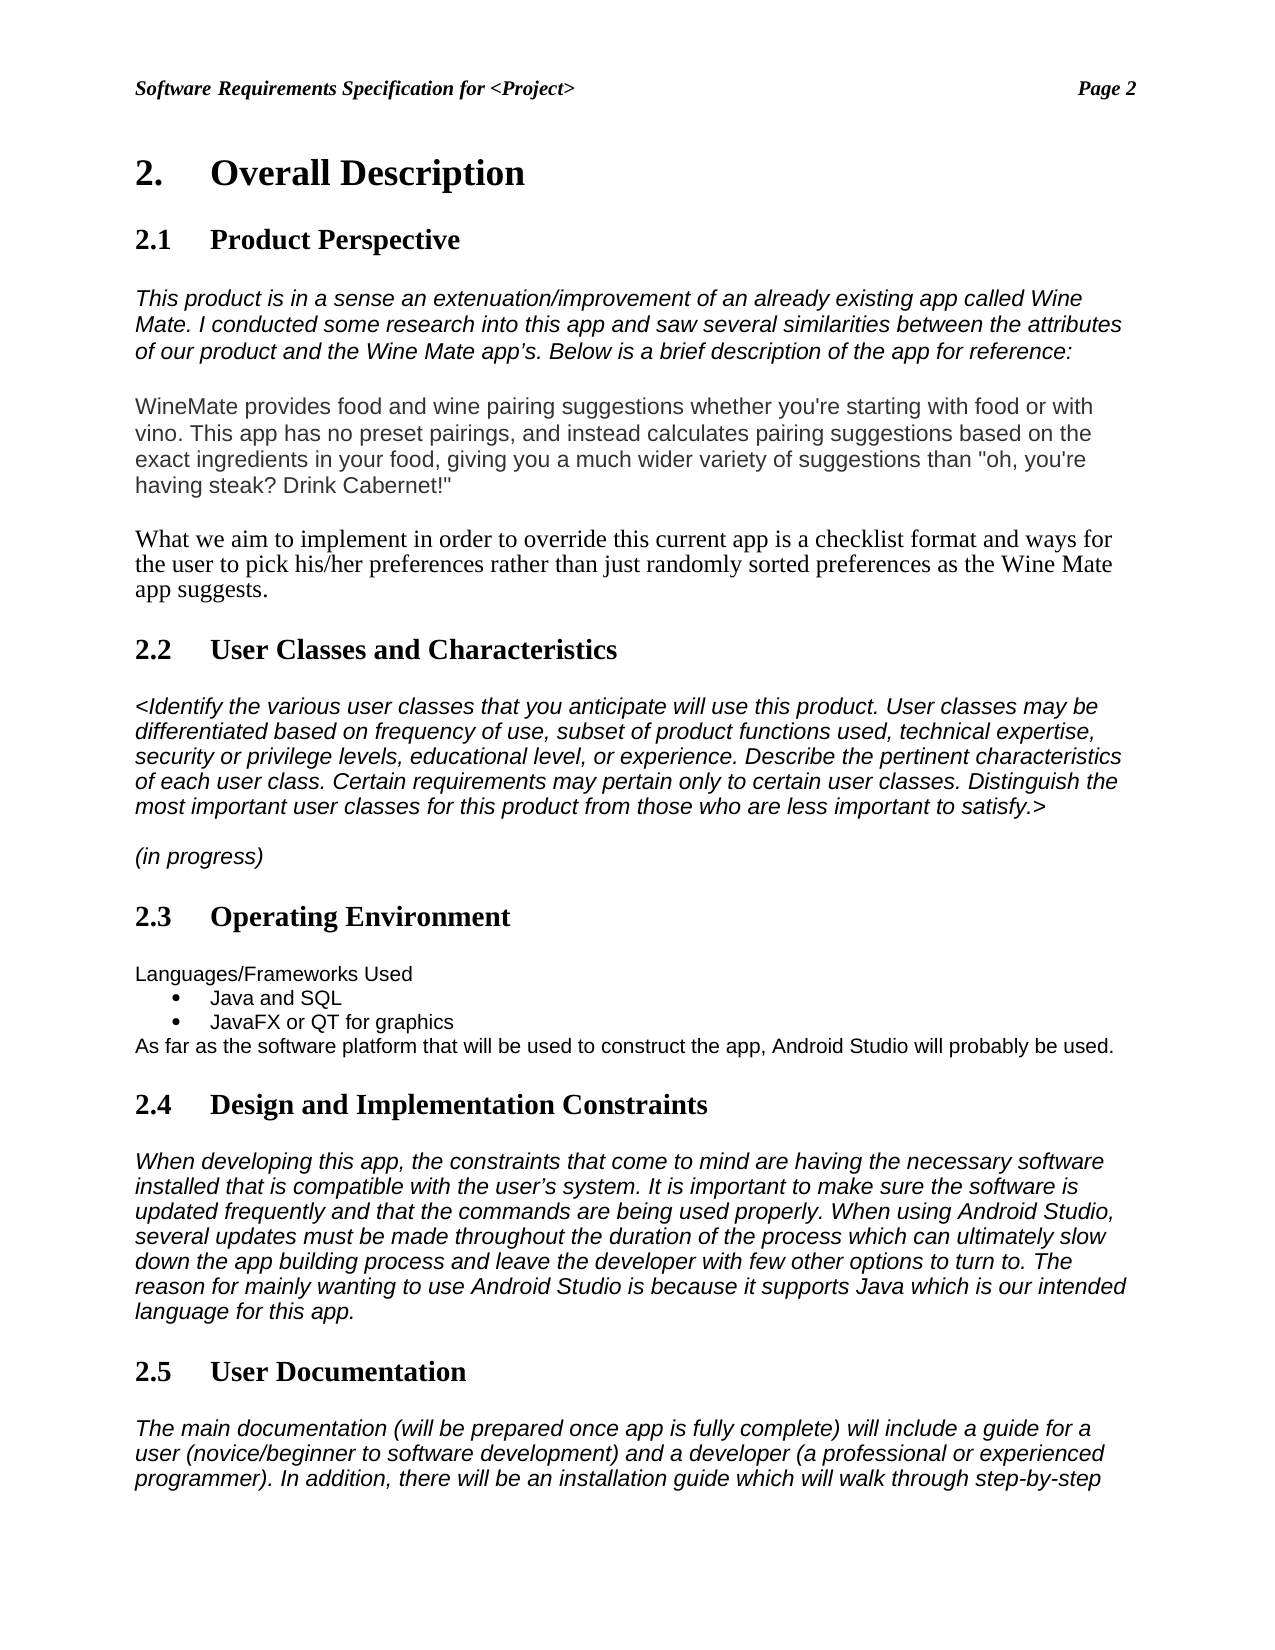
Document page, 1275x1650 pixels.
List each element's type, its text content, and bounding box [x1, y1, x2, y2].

subtitle Overall Description [135, 150, 1140, 193]
text <Identify the various user classes that you anticipate will use this product. User classes may be differentiated based on frequency of use, subset of product functions used, technical expertise, security or privilege levels, educational level, or experience. Describe the pertinent characteristics of each user class. Certain requirements may pertain only to certain user classes. Distinguish the most important user classes for this product from those who are less important to satisfy.> [135, 695, 1140, 820]
text (in progress) [135, 845, 1140, 870]
subtitle Product Perspective [135, 222, 1140, 256]
text Languages/Frameworks Used [135, 962, 1140, 986]
subtitle WineMate provides food and wine pairing suggestions whether you're starting with food or with vino. This app has no preset pairings, and instead calculates pairing suggestions based on the exact ingredients in your food, giving you a much wider variety of suggestions than "oh, you're having steak? Drink Cabernet!" [135, 393, 1140, 499]
list JavaFX or QT for graphics [172, 1009, 1140, 1034]
text When developing this app, the constraints that come to mind are having the necessary software installed that is compatible with the user’s system. It is important to make sure the software is updated frequently and that the commands are being used properly. When using Android Studio, several updates must be made throughout the duration of the process which can ultimately slow down the app building process and leave the developer with few other options to turn to. The reason for mainly wanting to use Android Studio is because it supports Java which is our intended language for this app. [135, 1149, 1140, 1324]
list Java and SQL [172, 986, 1140, 1009]
subtitle User Classes and Characteristics [135, 632, 1140, 666]
subtitle Operating Environment [135, 899, 1140, 932]
subtitle User Documentation [135, 1354, 1140, 1387]
subtitle Design and Implementation Constraints [135, 1087, 1140, 1120]
subtitle This product is in a sense an extenuation/improvement of an already existing app called Wine Mate. I conducted some research into this app and saw several similarities between the attributes of our product and the Wine Mate app’s. Below is a brief description of the app for reference: [135, 285, 1140, 364]
text What we aim to implement in order to override this current app is a checklist format and ways for the user to pick his/her preferences rather than just randomly sorted preferences as the Wine Mate app suggests. [135, 528, 1140, 603]
text As far as the software platform that will be used to construct the app, Android Studio will probably be used. [135, 1034, 1140, 1058]
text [135, 1416, 1140, 1491]
